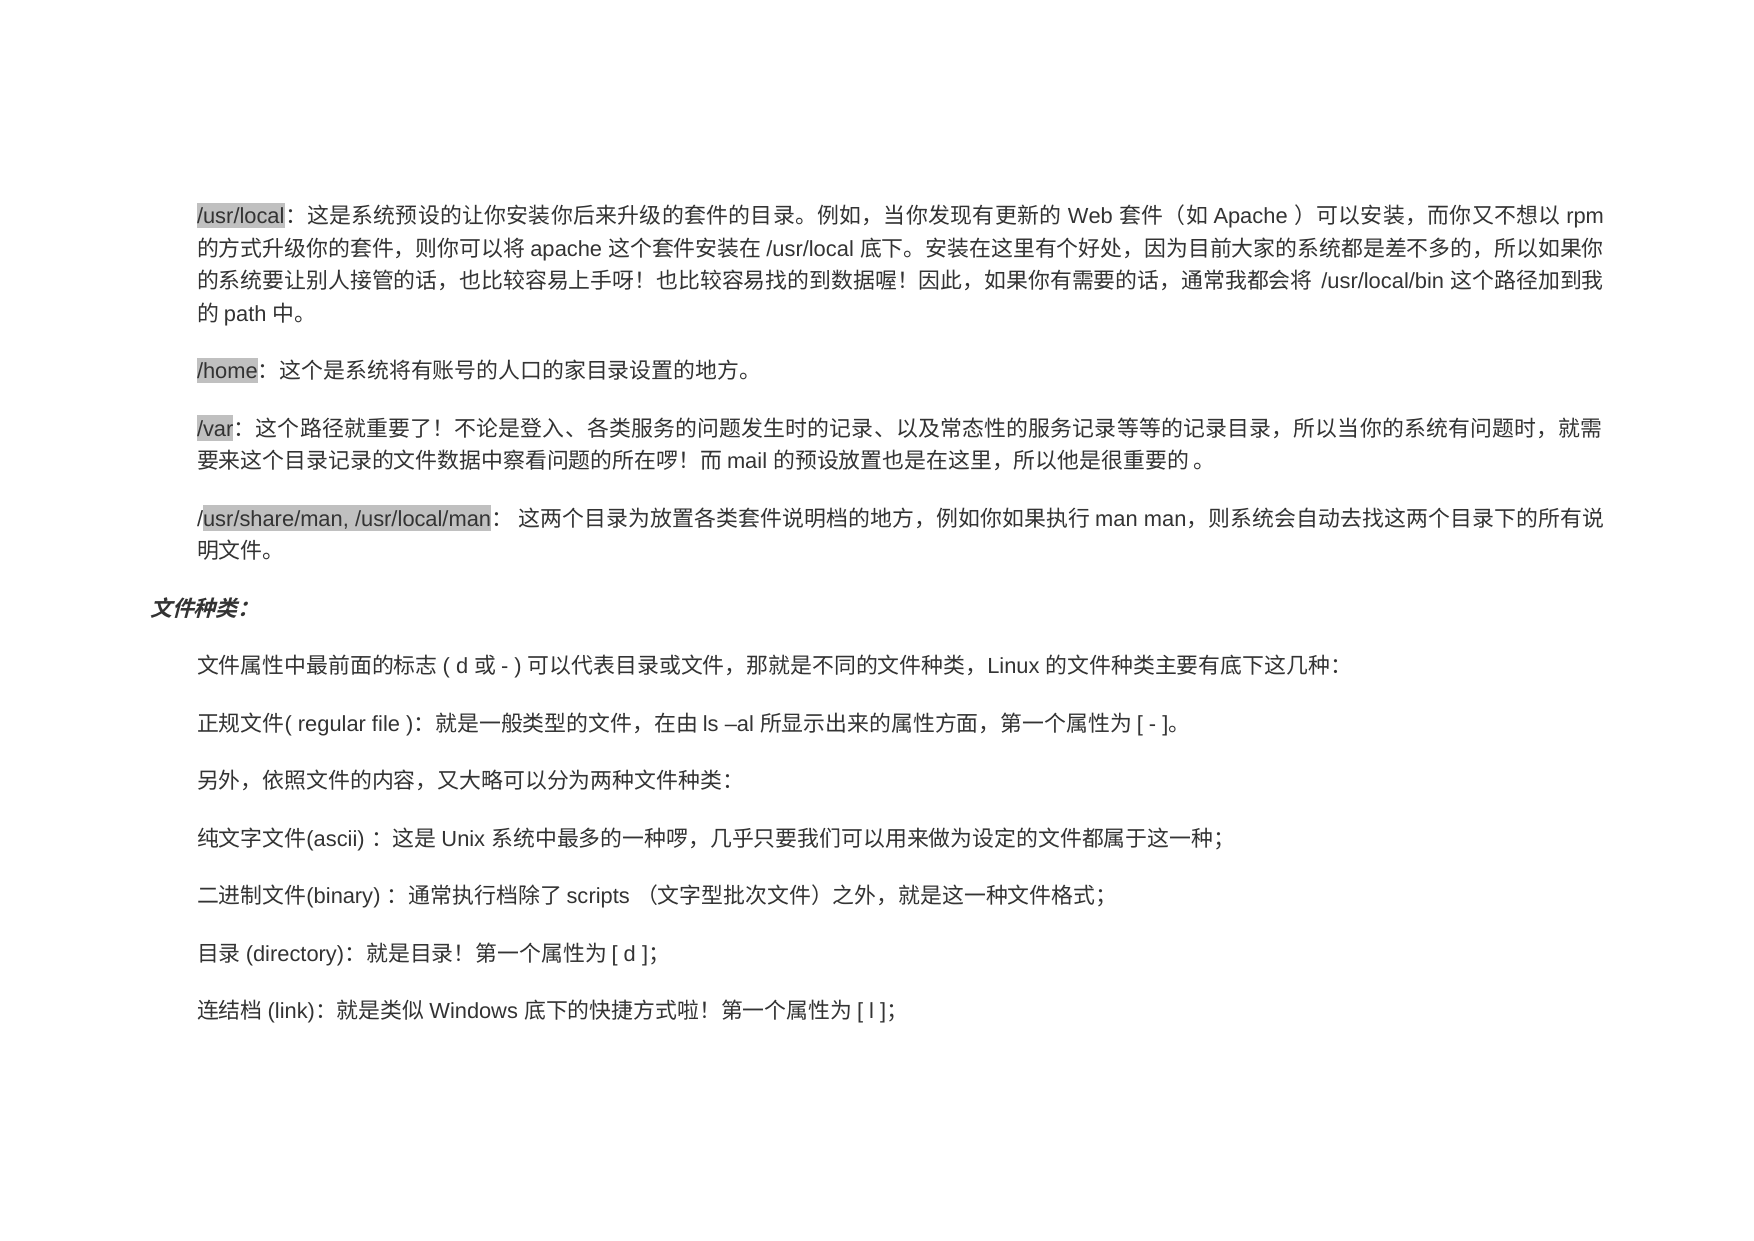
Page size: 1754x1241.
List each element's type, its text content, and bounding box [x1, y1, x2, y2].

text 正规文件( regular file )：就是一般类型的文件，在由 ls –al 所显示出来的属性方面，第一个属性为 [ - ]。 [197, 705, 1604, 738]
text /usr/share/man, /usr/local/man： 这两个目录为放置各类套件说明档的地方，例如你如果执行 man man，则系统会自动去找这两个目录下的所有说明文件。 [197, 500, 1604, 565]
text 另外，依照文件的内容，又大略可以分为两种文件种类： [197, 763, 1604, 795]
text 连结档 (link)：就是类似 Windows 底下的快捷方式啦！第一个属性为 [ l ]； [197, 993, 1604, 1025]
text 文件属性中最前面的标志 ( d 或 - ) 可以代表目录或文件，那就是不同的文件种类，Linux 的文件种类主要有底下这几种： [197, 648, 1604, 680]
text /usr/local：这是系统预设的让你安装你后来升级的套件的目录。例如，当你发现有更新的 Web 套件（如 Apache ）可以安装，而你又不想以 rpm 的方式升级你的套件，则你可以将 apache 这个套件安装在 /usr/local 底下。安装在这里有个好处，因为目前大家的系统都是差不多的，所以如果你的系统要让别人接管的话，也比较容易上手呀！也比较容易找的到数据喔！因此，如果你有需要的话，通常我都会将 /usr/local/bin 这个路径加到我的 path 中。 [197, 198, 1604, 328]
text 二进制文件(binary) ：通常执行档除了 scripts （文字型批次文件）之外，就是这一种文件格式； [197, 878, 1604, 910]
text 文件种类： [150, 590, 1604, 623]
text 目录 (directory)：就是目录！第一个属性为 [ d ]； [197, 935, 1604, 968]
text /var：这个路径就重要了！不论是登入、各类服务的问题发生时的记录、以及常态性的服务记录等等的记录目录，所以当你的系统有问题时，就需要来这个目录记录的文件数据中察看问题的所在啰！而 mail 的预设放置也是在这里，所以他是很重要的 。 [197, 410, 1604, 475]
text /home：这个是系统将有账号的人口的家目录设置的地方。 [197, 353, 1604, 385]
text 纯文字文件(ascii) ：这是 Unix 系统中最多的一种啰，几乎只要我们可以用来做为设定的文件都属于这一种； [197, 820, 1604, 853]
